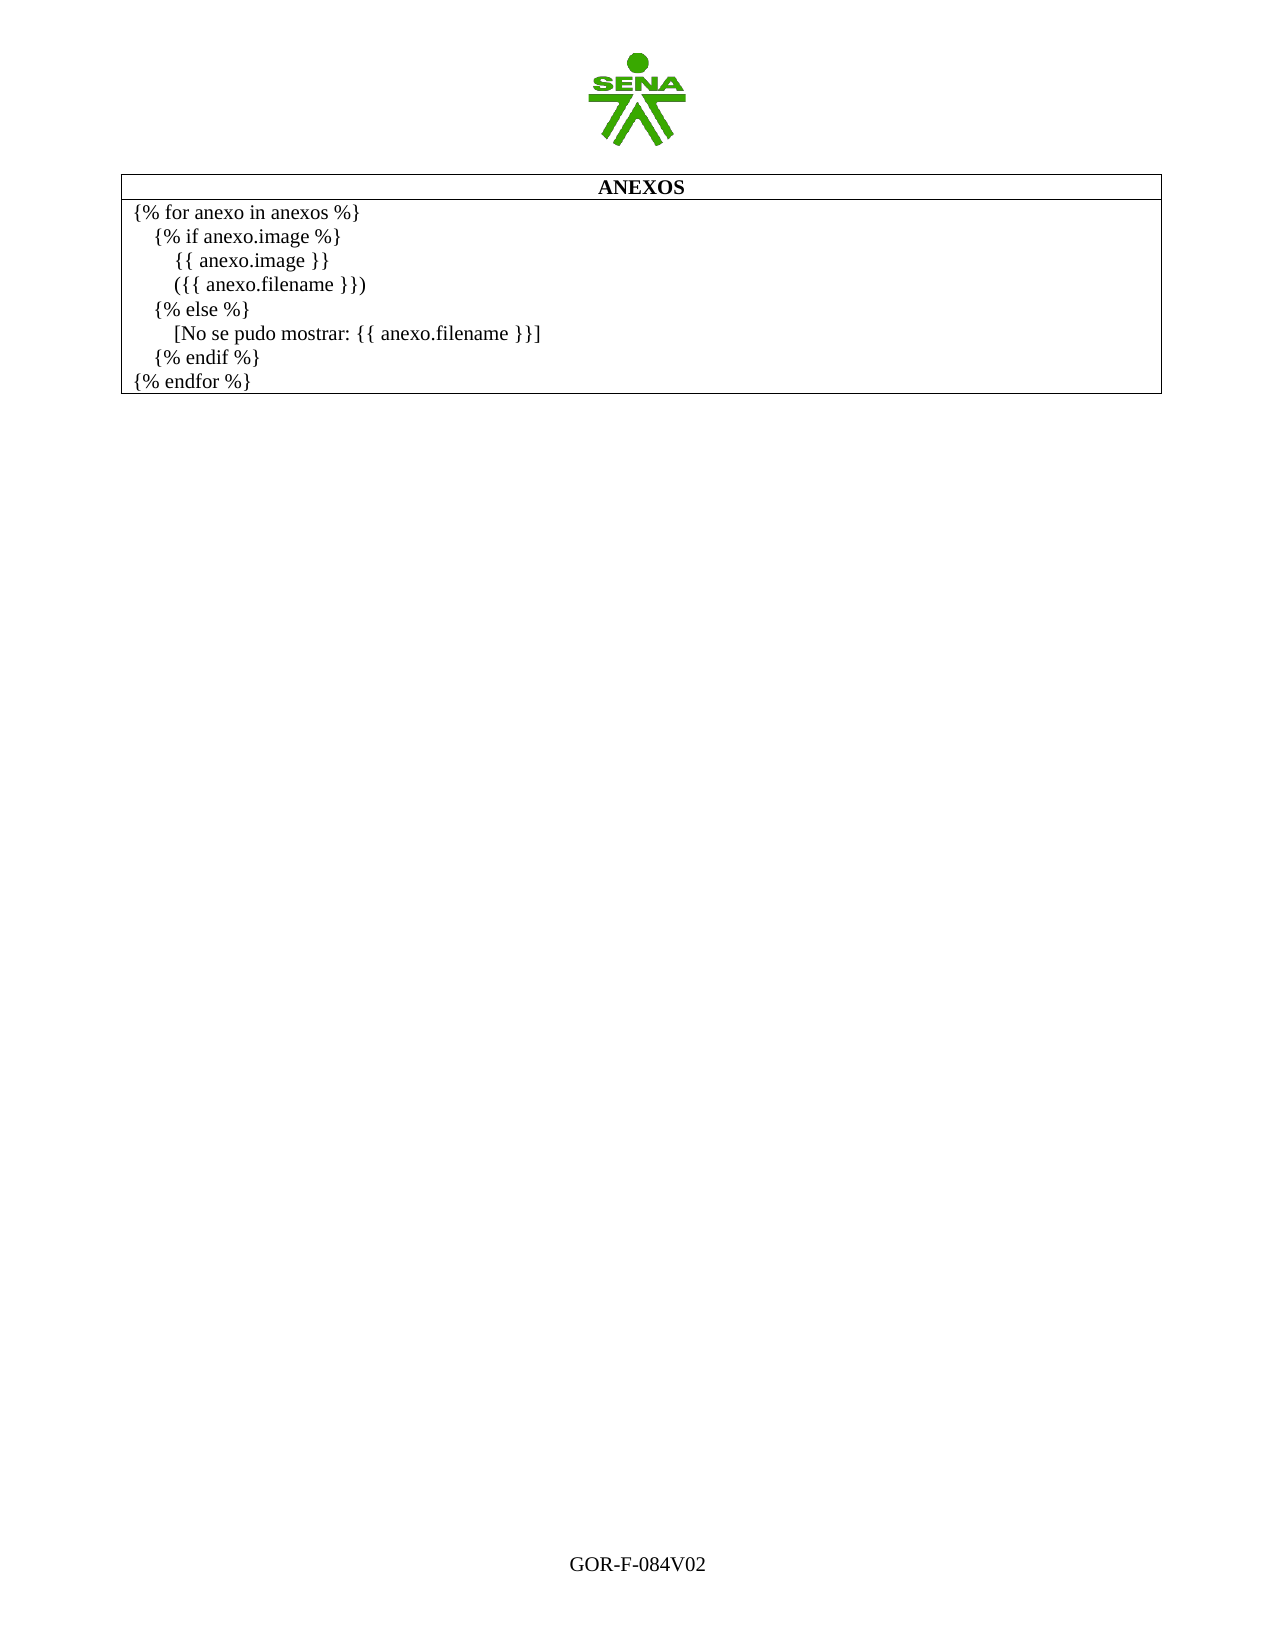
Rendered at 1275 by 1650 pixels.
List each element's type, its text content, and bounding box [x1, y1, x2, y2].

table_cell {% for anexo in anexos %} {% if anexo.image %} {{ anexo.image }} ({{ anexo.filename }}) {% else %} [No se pudo mostrar: {{ anexo.filename }}] {% endif %} {% endfor %} [122, 200, 1161, 393]
picture [588, 53, 686, 146]
table_header ANEXOS [122, 175, 1161, 199]
